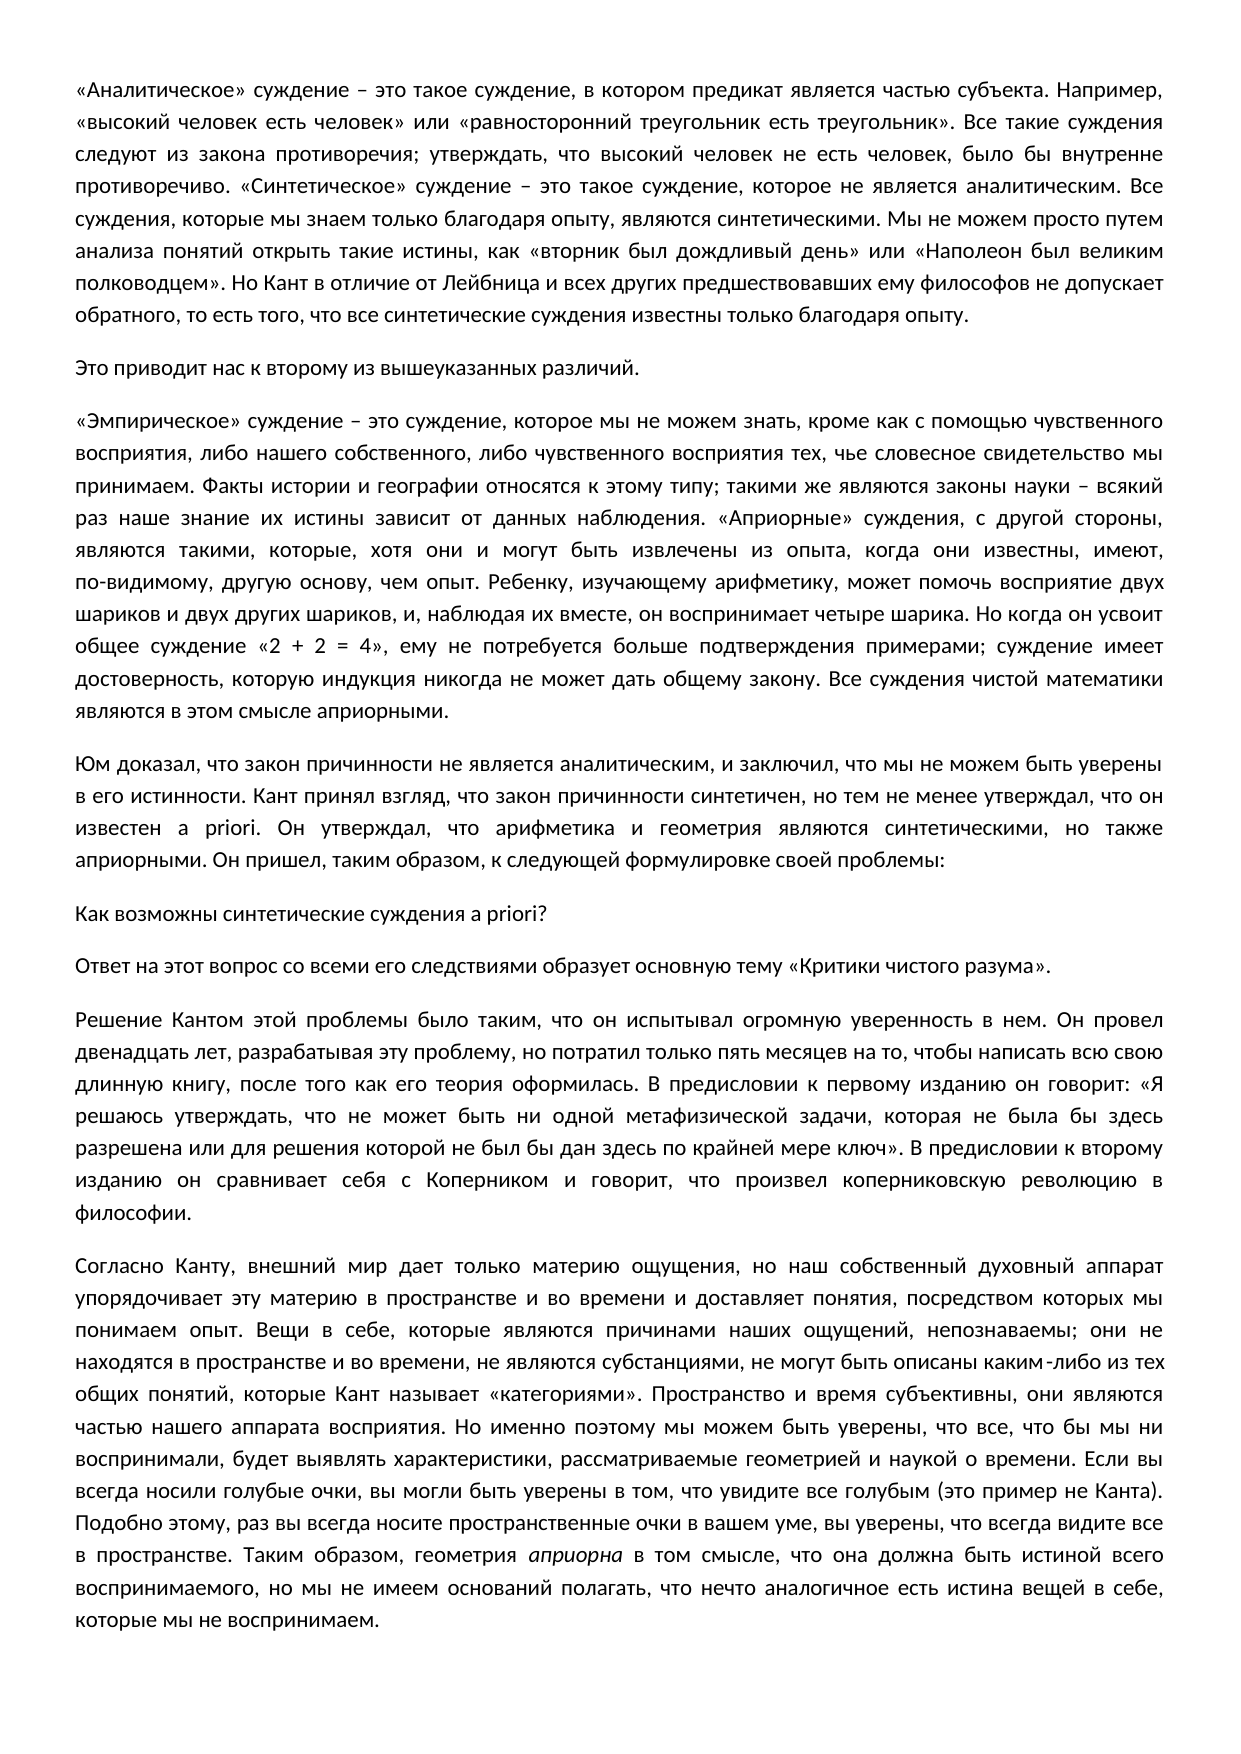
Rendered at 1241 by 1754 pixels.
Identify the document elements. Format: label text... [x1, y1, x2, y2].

text «Эмпирическое» суждение – это суждение, которое мы не можем знать, кроме как с помощью чувственного восприятия, либо нашего собственного, либо чувственного восприятия тех, чье словесное свидетельство мы принимаем. Факты истории и географии относятся к этому типу; такими же являются законы науки – всякий раз наше знание их истины зависит от данных наблюдения. «Априорные» суждения, с другой стороны, являются такими, которые, хотя они и могут быть извлечены из опыта, когда они известны, имеют, по-видимому, другую основу, чем опыт. Ребенку, изучающему арифметику, может помочь восприятие двух шариков и двух других шариков, и, наблюдая их вместе, он воспринимает четыре шарика. Но когда он усвоит общее суждение «2 + 2 = 4», ему не потребуется больше подтверждения примерами; суждение имеет достоверность, которую индукция никогда не может дать общему закону. Все суждения чистой математики являются в этом смысле априорными. [75, 406, 1165, 724]
text «Аналитическое» суждение – это такое суждение, в котором предикат является частью субъекта. Например, «высокий человек есть человек» или «равносторонний треугольник есть треугольник». Все такие суждения следуют из закона противоречия; утверждать, что высокий человек не есть человек, было бы внутренне противоречиво. «Синтетическое» суждение – это такое суждение, которое не является аналитическим. Все суждения, которые мы знаем только благодаря опыту, являются синтетическими. Мы не можем просто путем анализа понятий открыть такие истины, как «вторник был дождливый день» или «Наполеон был великим полководцем». Но Кант в отличие от Лейбница и всех других предшествовавших ему философов не допускает обратного, то есть того, что все синтетические суждения известны только благодаря опыту. [75, 75, 1165, 328]
text Юм доказал, что закон причинности не является аналитическим, и заключил, что мы не можем быть уверены в его истинности. Кант принял взгляд, что закон причинности синтетичен, но тем не менее утверждал, что он известен a priori. Он утверждал, что арифметика и геометрия являются синтетическими, но также априорными. Он пришел, таким образом, к следующей формулировке своей проблемы: [75, 749, 1165, 874]
text Решение Кантом этой проблемы было таким, что он испытывал огромную уверенность в нем. Он провел двенадцать лет, разрабатывая эту проблему, но потратил только пять месяцев на то, чтобы написать всю свою длинную книгу, после того как его теория оформилась. В предисловии к первому изданию он говорит: «Я решаюсь утверждать, что не может быть ни одной метафизической задачи, которая не была бы здесь разрешена или для решения которой не был бы дан здесь по крайней мере ключ». В предисловии к второму изданию он сравнивает себя с Коперником и говорит, что произвел коперниковскую революцию в философии. [75, 1005, 1165, 1226]
text Согласно Канту, внешний мир дает только материю ощущения, но наш собственный духовный аппарат упорядочивает эту материю в пространстве и во времени и доставляет понятия, посредством которых мы понимаем опыт. Вещи в себе, которые являются причинами наших ощущений, непознаваемы; они не находятся в пространстве и во времени, не являются субстанциями, не могут быть описаны каким-либо из тех общих понятий, которые Кант называет «категориями». Пространство и время субъективны, они являются частью нашего аппарата восприятия. Но именно поэтому мы можем быть уверены, что все, что бы мы ни воспринимали, будет выявлять характеристики, рассматриваемые геометрией и наукой о времени. Если вы всегда носили голубые очки, вы могли быть уверены в том, что увидите все голубым (это пример не Канта). Подобно этому, раз вы всегда носите пространственные очки в вашем уме, вы уверены, что всегда видите все в пространстве. Таким образом, геометрия априорна в том смысле, что она должна быть истиной всего воспринимаемого, но мы не имеем оснований полагать, что нечто аналогичное есть истина вещей в себе, которые мы не воспринимаем. [75, 1251, 1165, 1633]
text Это приводит нас к второму из вышеуказанных различий. [75, 353, 1165, 381]
text Ответ на этот вопрос со всеми его следствиями образует основную тему «Критики чистого разума». [75, 952, 1165, 980]
text Как возможны синтетические суждения a priori? [75, 899, 1165, 927]
